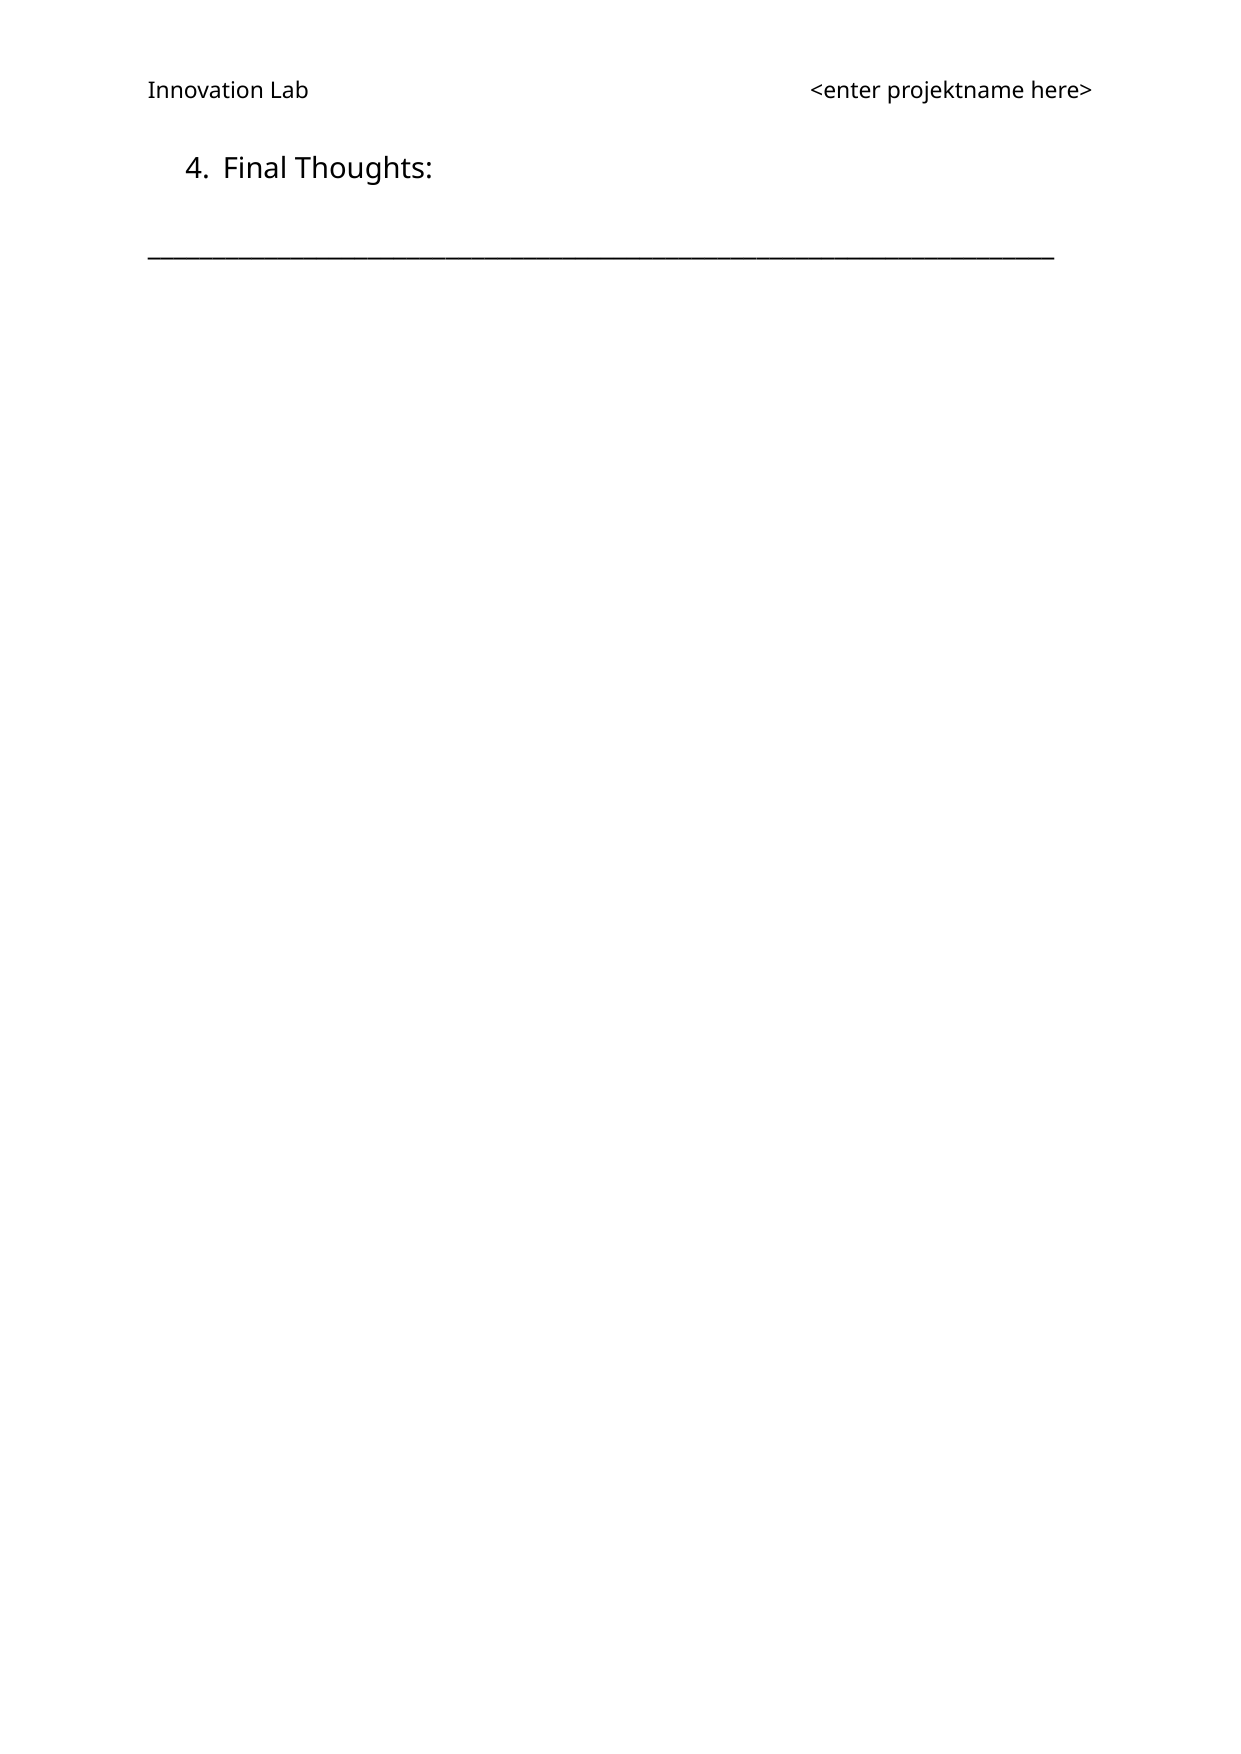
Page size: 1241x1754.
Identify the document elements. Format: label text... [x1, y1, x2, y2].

text ______________________________________________________________________ [148, 224, 1093, 263]
list Final Thoughts: [185, 148, 1093, 187]
